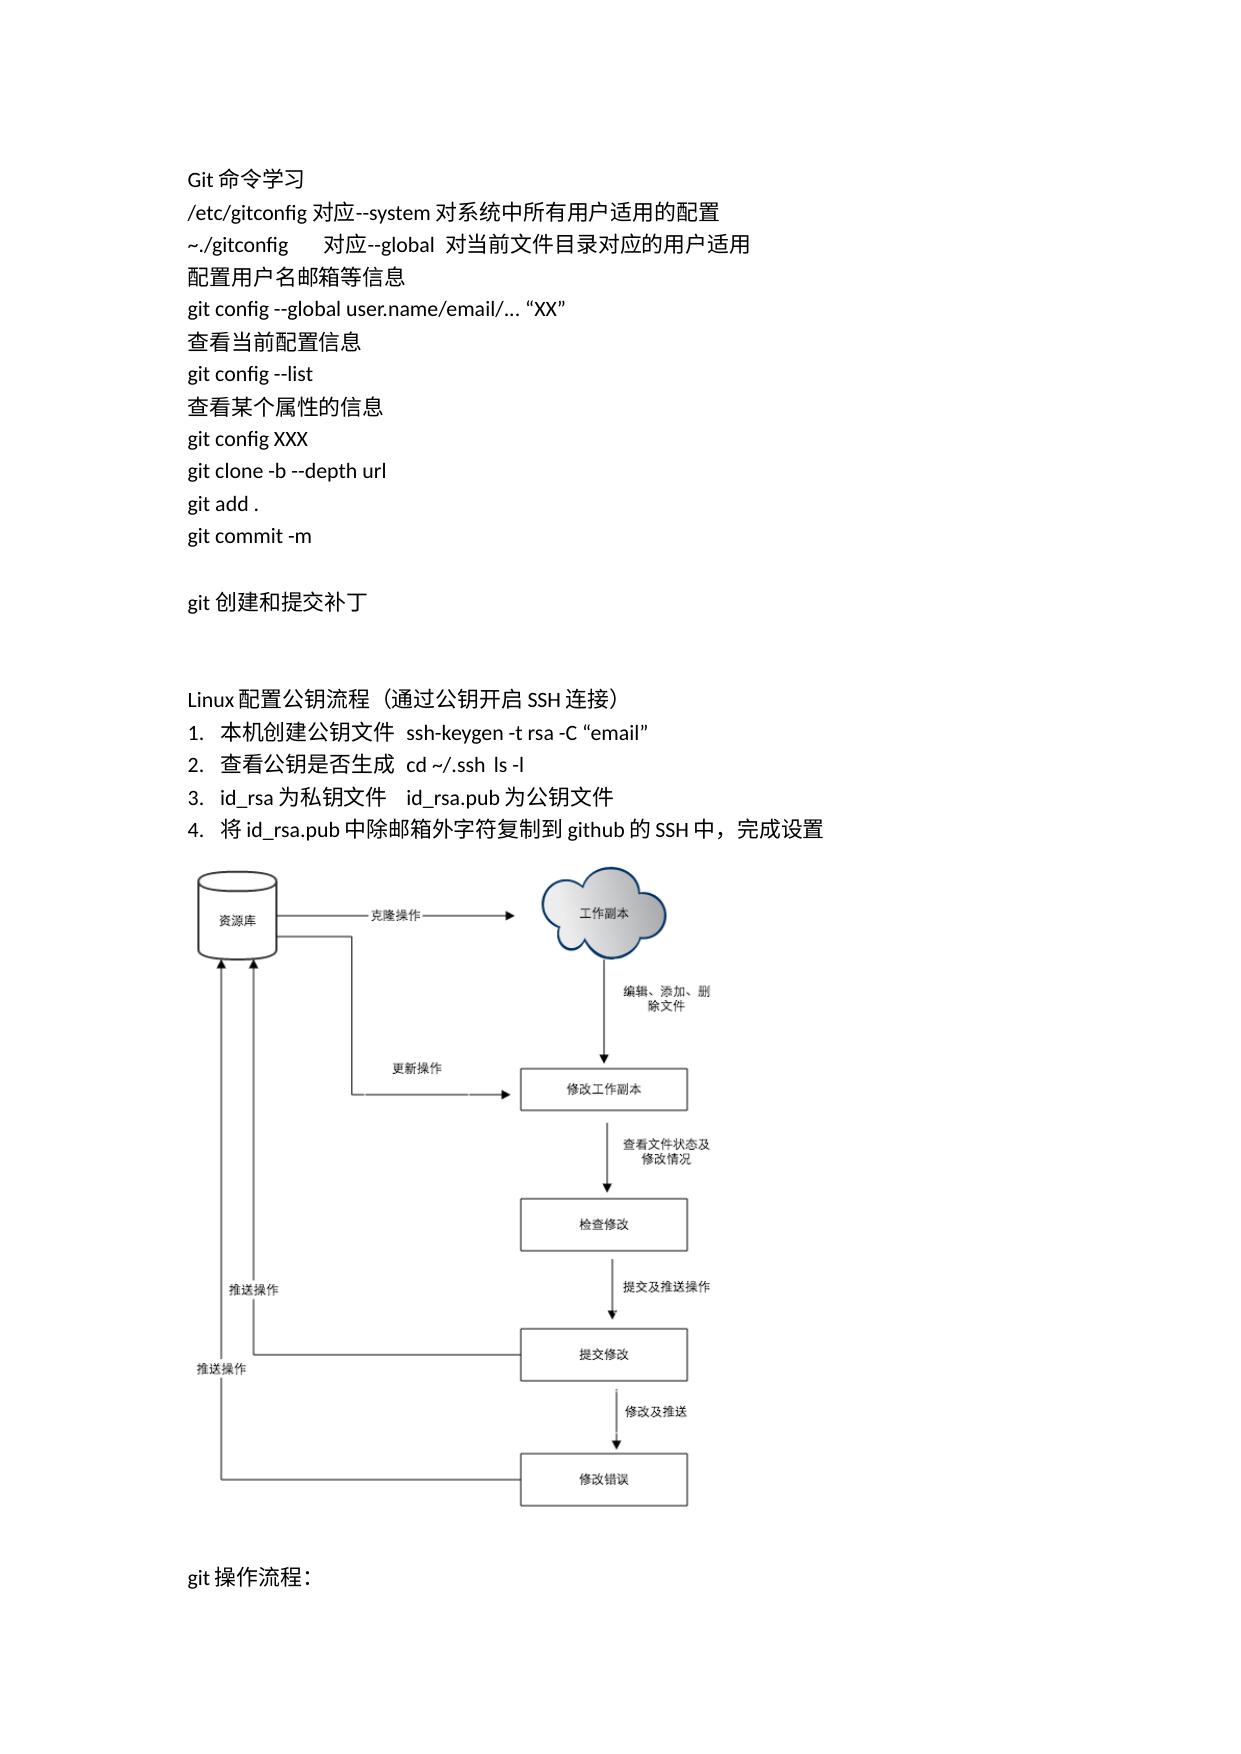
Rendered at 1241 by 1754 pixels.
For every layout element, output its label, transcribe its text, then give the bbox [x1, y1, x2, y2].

list git config XXX [187, 422, 1053, 454]
list 配置用户名邮箱等信息 [187, 259, 1053, 292]
list 查看当前配置信息 [187, 324, 1053, 357]
picture [187, 844, 732, 1539]
list 本机创建公钥文件 ssh-keygen -t rsa -C “email” [187, 714, 1053, 747]
list id_rsa为私钥文件 id_rsa.pub为公钥文件 [187, 779, 1053, 812]
list /etc/gitconfig 对应--system 对系统中所有用户适用的配置 [187, 194, 1053, 227]
list 将id_rsa.pub中除邮箱外字符复制到github的SSH中，完成设置 [187, 812, 1053, 844]
list git commit -m [187, 519, 1053, 552]
list git clone -b --depth url [187, 454, 1053, 487]
list Git命令学习 [187, 162, 1053, 194]
list ~./gitconfig 对应--global 对当前文件目录对应的用户适用 [187, 227, 1053, 259]
list 查看公钥是否生成 cd ~/.ssh ls -l [187, 747, 1053, 779]
list git操作流程： [187, 1559, 1053, 1592]
list git 创建和提交补丁 [187, 584, 1053, 617]
list Linux配置公钥流程（通过公钥开启SSH连接） [187, 682, 1053, 714]
list git config --global user.name/email/... “XX” [187, 292, 1053, 324]
list 查看某个属性的信息 [187, 389, 1053, 422]
list git config --list [187, 357, 1053, 389]
list git add . [187, 487, 1053, 519]
